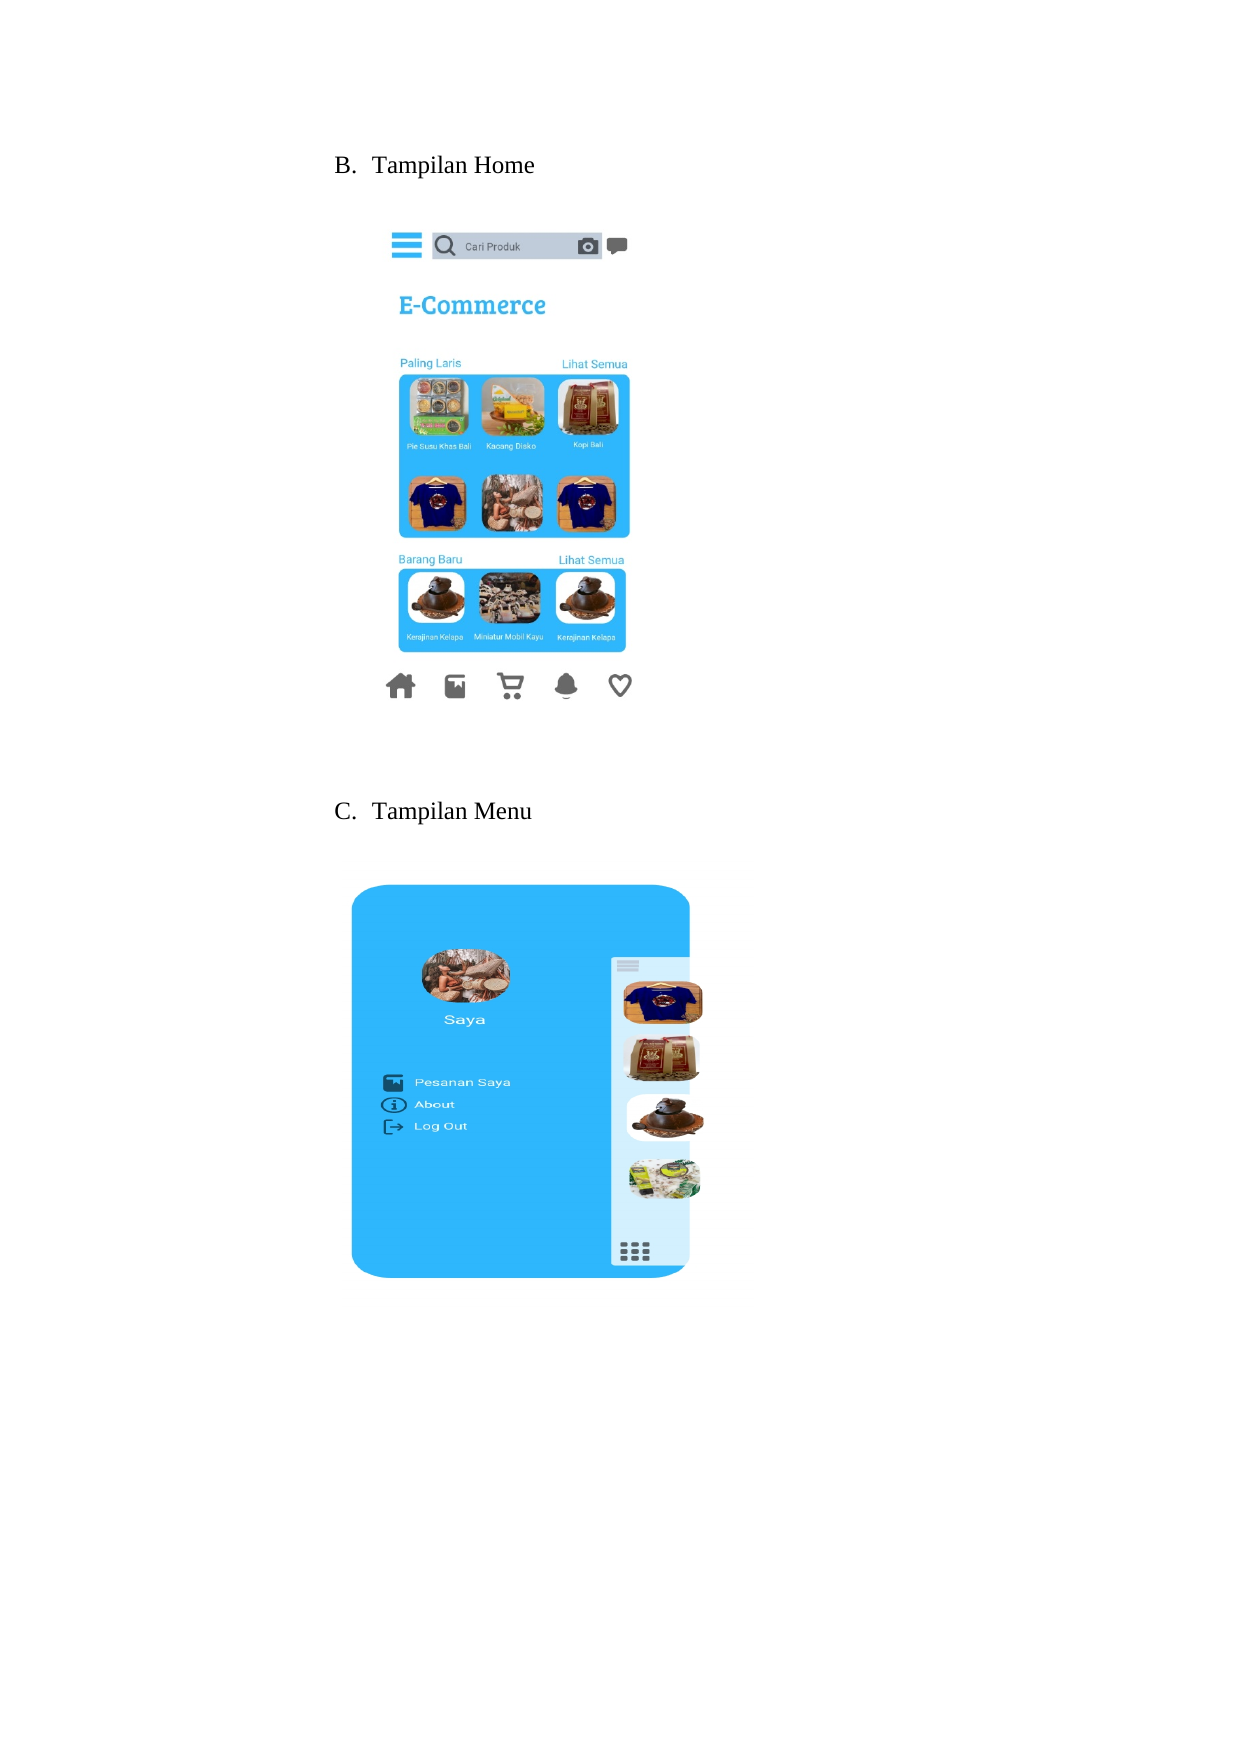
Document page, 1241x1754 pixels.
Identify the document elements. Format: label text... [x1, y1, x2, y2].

list Tampilan Home [334, 150, 1090, 179]
list Tampilan Menu [334, 796, 1090, 825]
picture [371, 207, 655, 711]
picture [342, 853, 755, 1307]
